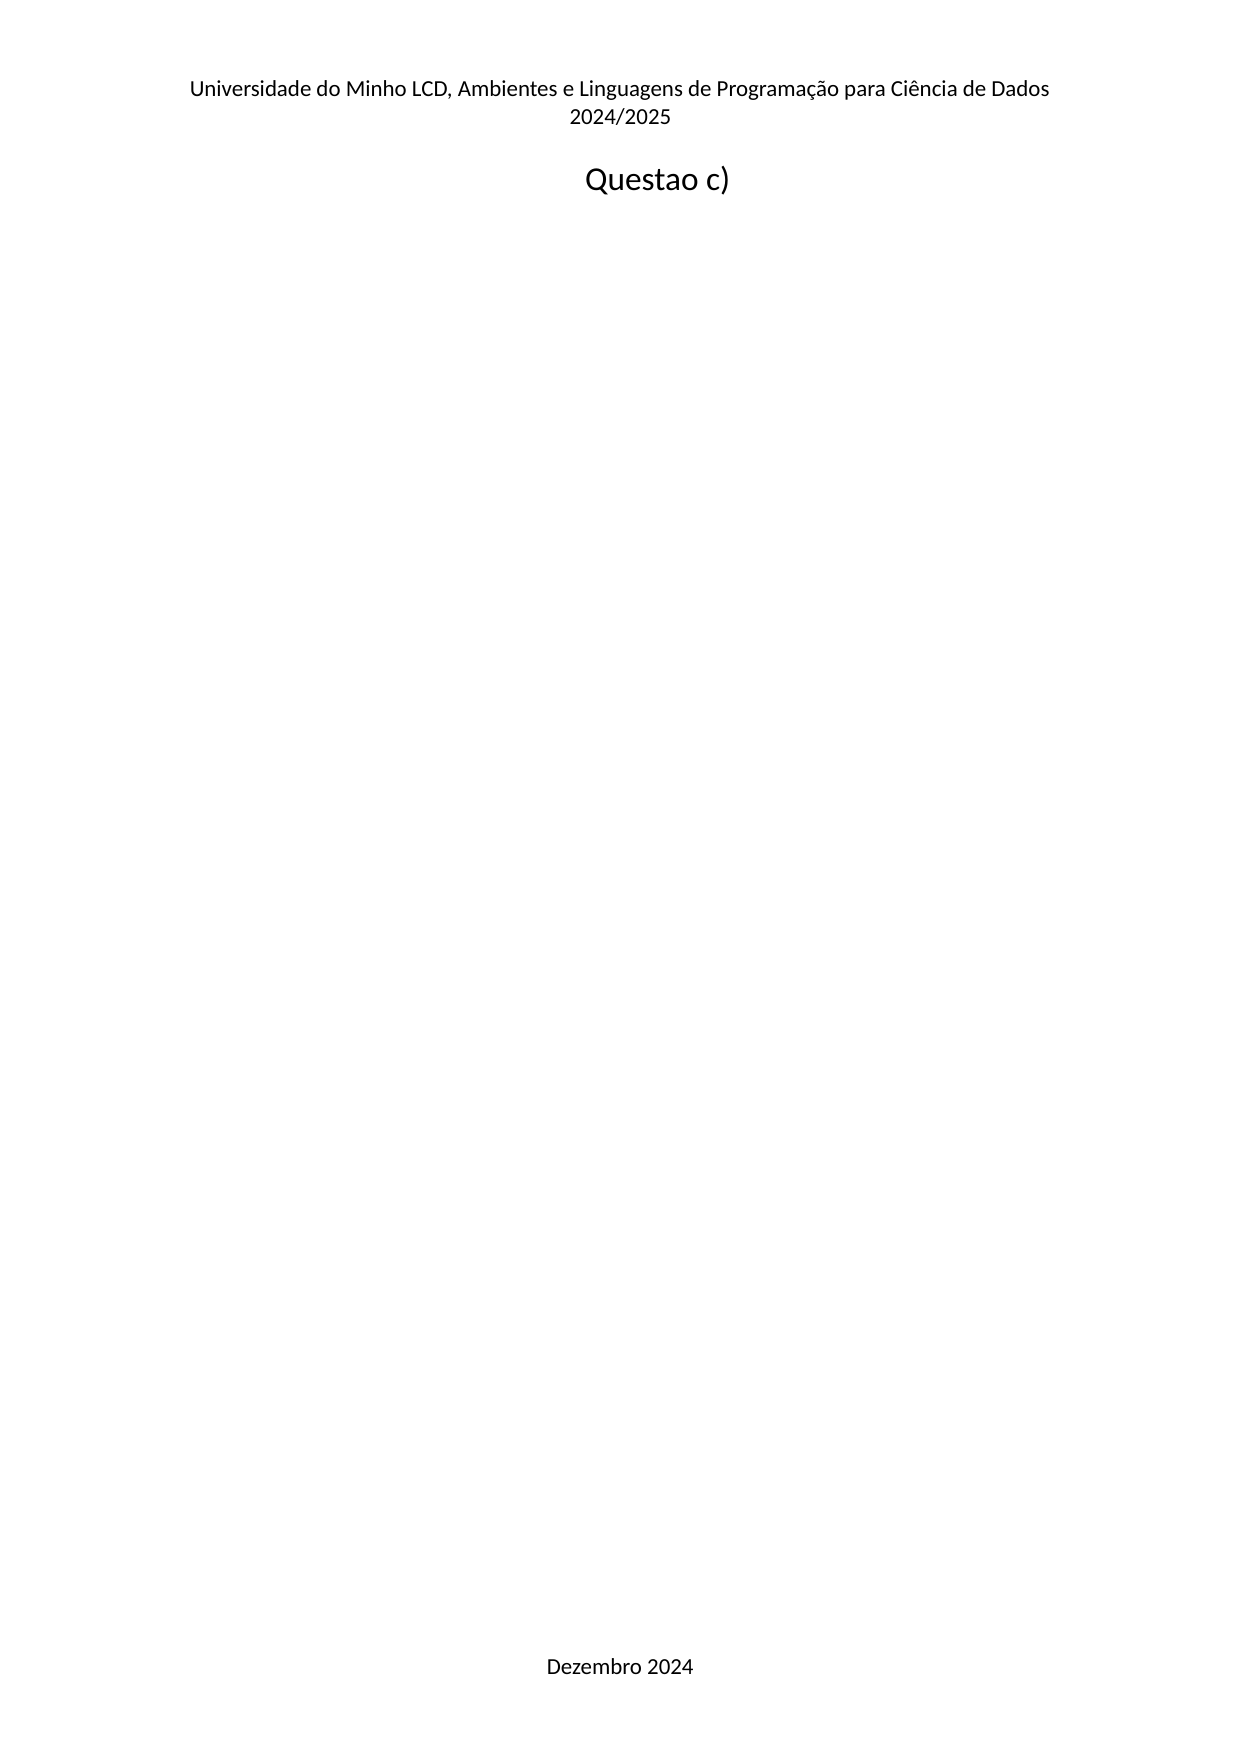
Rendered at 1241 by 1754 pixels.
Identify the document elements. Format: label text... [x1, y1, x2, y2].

list Questao c) [252, 158, 1063, 198]
